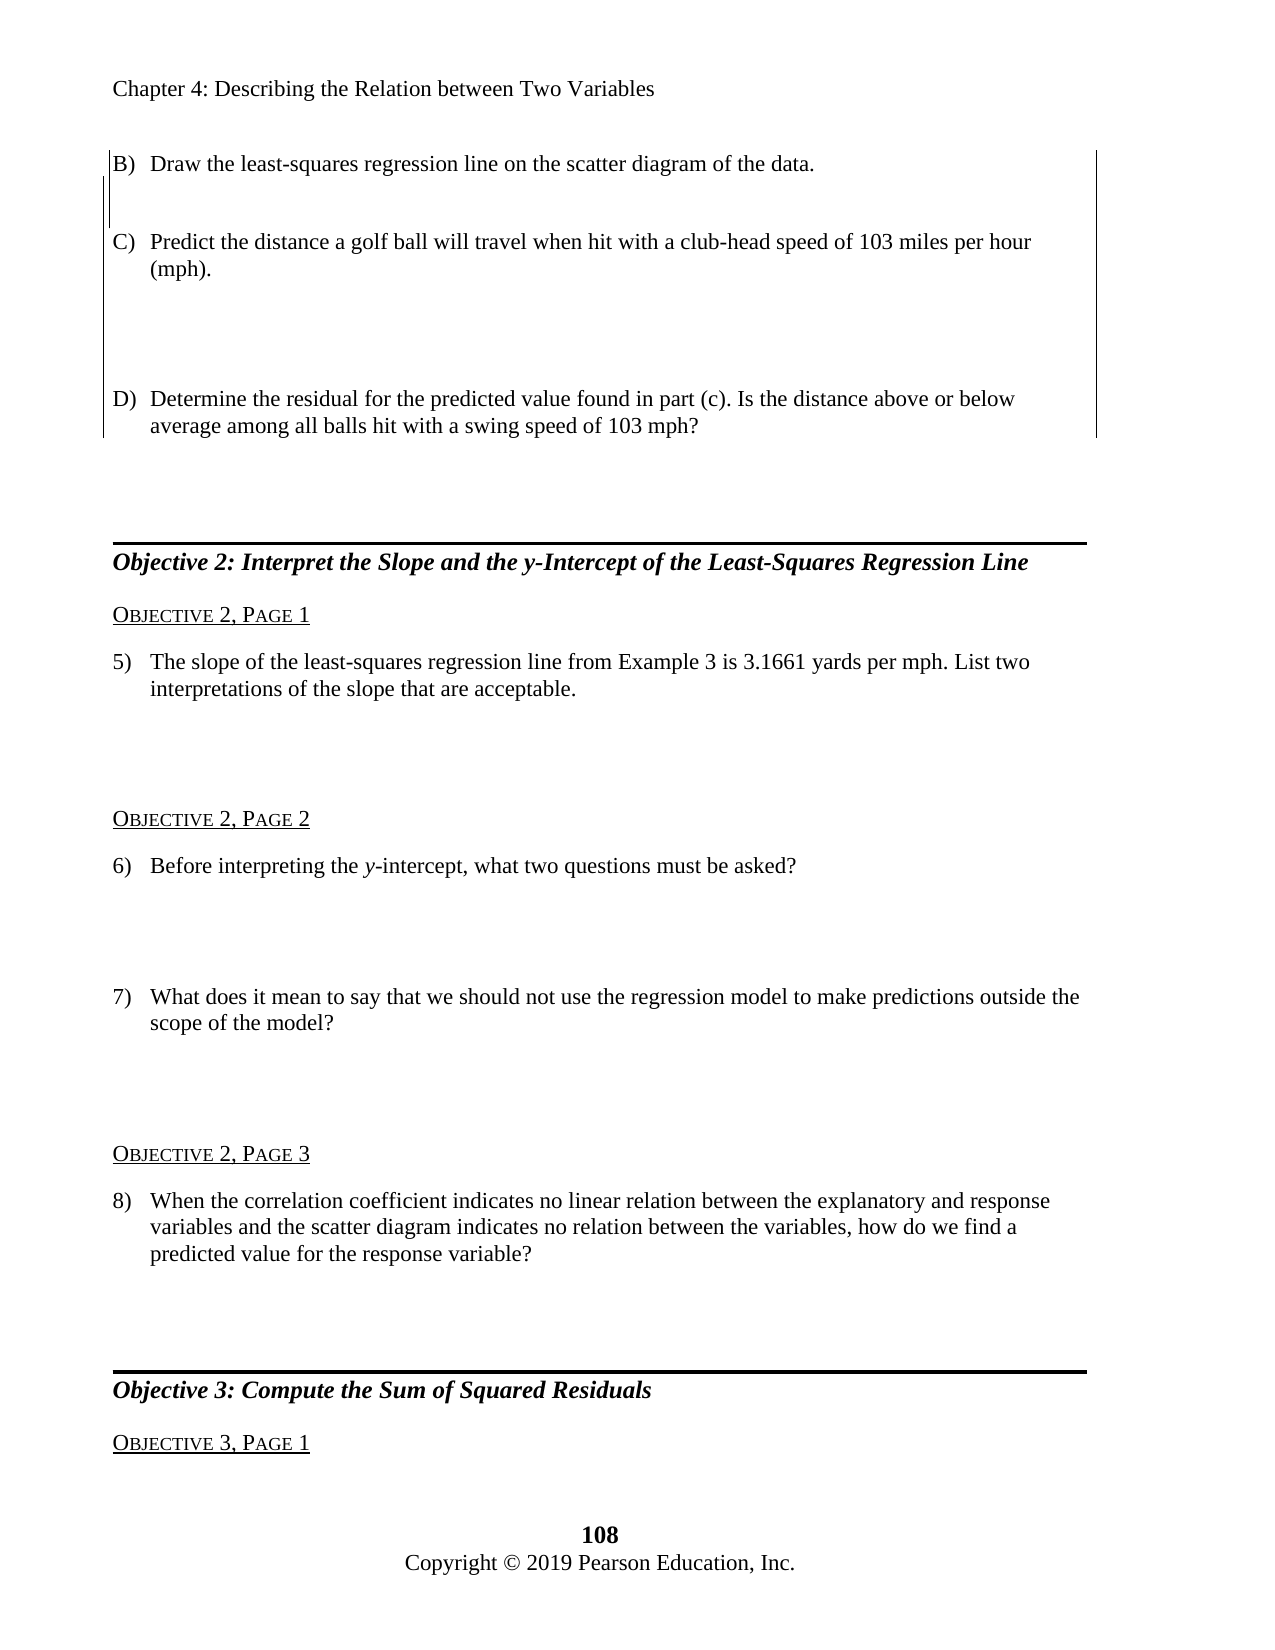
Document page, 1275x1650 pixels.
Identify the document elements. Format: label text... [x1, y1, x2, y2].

text Objective 3, Page 1 [112, 1429, 1087, 1456]
text Objective 2, Page 3 [112, 1140, 1087, 1166]
list Draw the least-squares regression line on the scatter diagram of the data. [112, 150, 1087, 176]
list Predict the distance a golf ball will travel when hit with a club-head speed of 103 miles per hour (mph). [104, 228, 1096, 281]
list Before interpreting the y-intercept, what two questions must be asked? [112, 852, 1087, 879]
list When the correlation coefficient indicates no linear relation between the explanatory and response variables and the scatter diagram indicates no relation between the variables, how do we find a predicted value for the response variable? [112, 1187, 1087, 1266]
list Determine the residual for the predicted value found in part (c). Is the distance above or below average among all balls hit with a swing speed of 103 mph? [104, 385, 1096, 438]
list The slope of the least-squares regression line from Example 3 is 3.1661 yards per mph. List two interpretations of the slope that are acceptable. [112, 648, 1087, 701]
list What does it mean to say that we should not use the regression model to make predictions outside the scope of the model? [112, 983, 1087, 1036]
subtitle Objective 3: Compute the Sum of Squared Residuals [112, 1371, 1087, 1404]
text Objective 2, Page 1 [112, 601, 1087, 628]
text Objective 2, Page 2 [112, 805, 1087, 832]
subtitle Objective 2: Interpret the Slope and the y-Intercept of the Least-Squares Regression Line [112, 543, 1087, 576]
